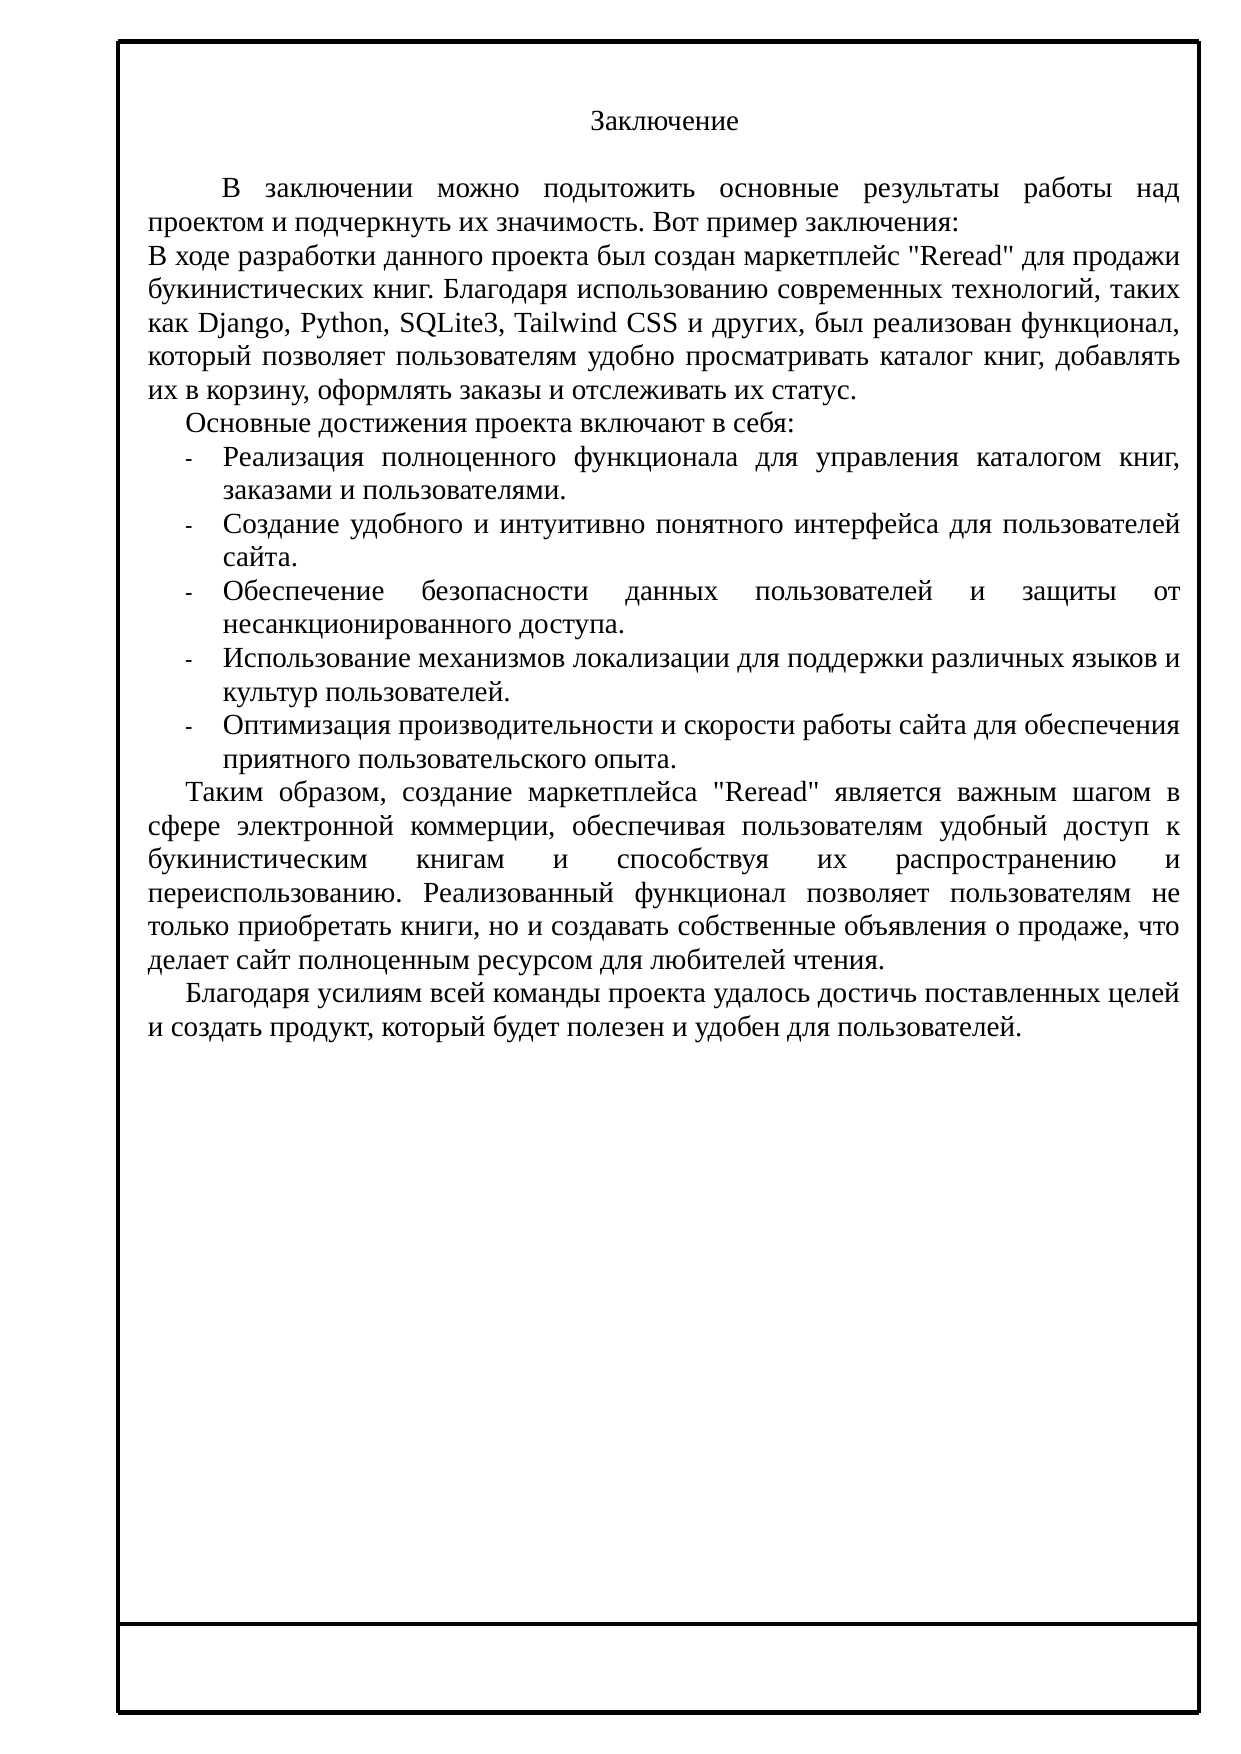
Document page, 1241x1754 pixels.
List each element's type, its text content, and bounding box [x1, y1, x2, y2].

text Благодаря усилиям всей команды проекта удалось достичь поставленных целей и создать продукт, который будет полезен и удобен для пользователей. [148, 976, 1181, 1043]
text В ходе разработки данного проекта был создан маркетплейс "Reread" для продажи букинистических книг. Благодаря использованию современных технологий, таких как Django, Python, SQLite3, Tailwind CSS и других, был реализован функционал, который позволяет пользователям удобно просматривать каталог книг, добавлять их в корзину, оформлять заказы и отслеживать их статус. [148, 238, 1181, 405]
list Создание удобного и интуитивно понятного интерфейса для пользователей сайта. [185, 506, 1181, 573]
list Обеспечение безопасности данных пользователей и защиты от несанкционированного доступа. [185, 573, 1181, 640]
text Основные достижения проекта включают в себя: [148, 405, 1181, 439]
list Использование механизмов локализации для поддержки различных языков и культур пользователей. [185, 640, 1181, 707]
list Оптимизация производительности и скорости работы сайта для обеспечения приятного пользовательского опыта. [185, 707, 1181, 774]
text Таким образом, создание маркетплейса "Reread" является важным шагом в сфере электронной коммерции, обеспечивая пользователям удобный доступ к букинистическим книгам и способствуя их распространению и переиспользованию. Реализованный функционал позволяет пользователям не только приобретать книги, но и создавать собственные объявления о продаже, что делает сайт полноценным ресурсом для любителей чтения. [148, 774, 1181, 976]
text В заключении можно подытожить основные результаты работы над проектом и подчеркнуть их значимость. Вот пример заключения: [148, 171, 1181, 238]
text Заключение [148, 103, 1181, 137]
list Реализация полноценного функционала для управления каталогом книг, заказами и пользователями. [185, 439, 1181, 506]
